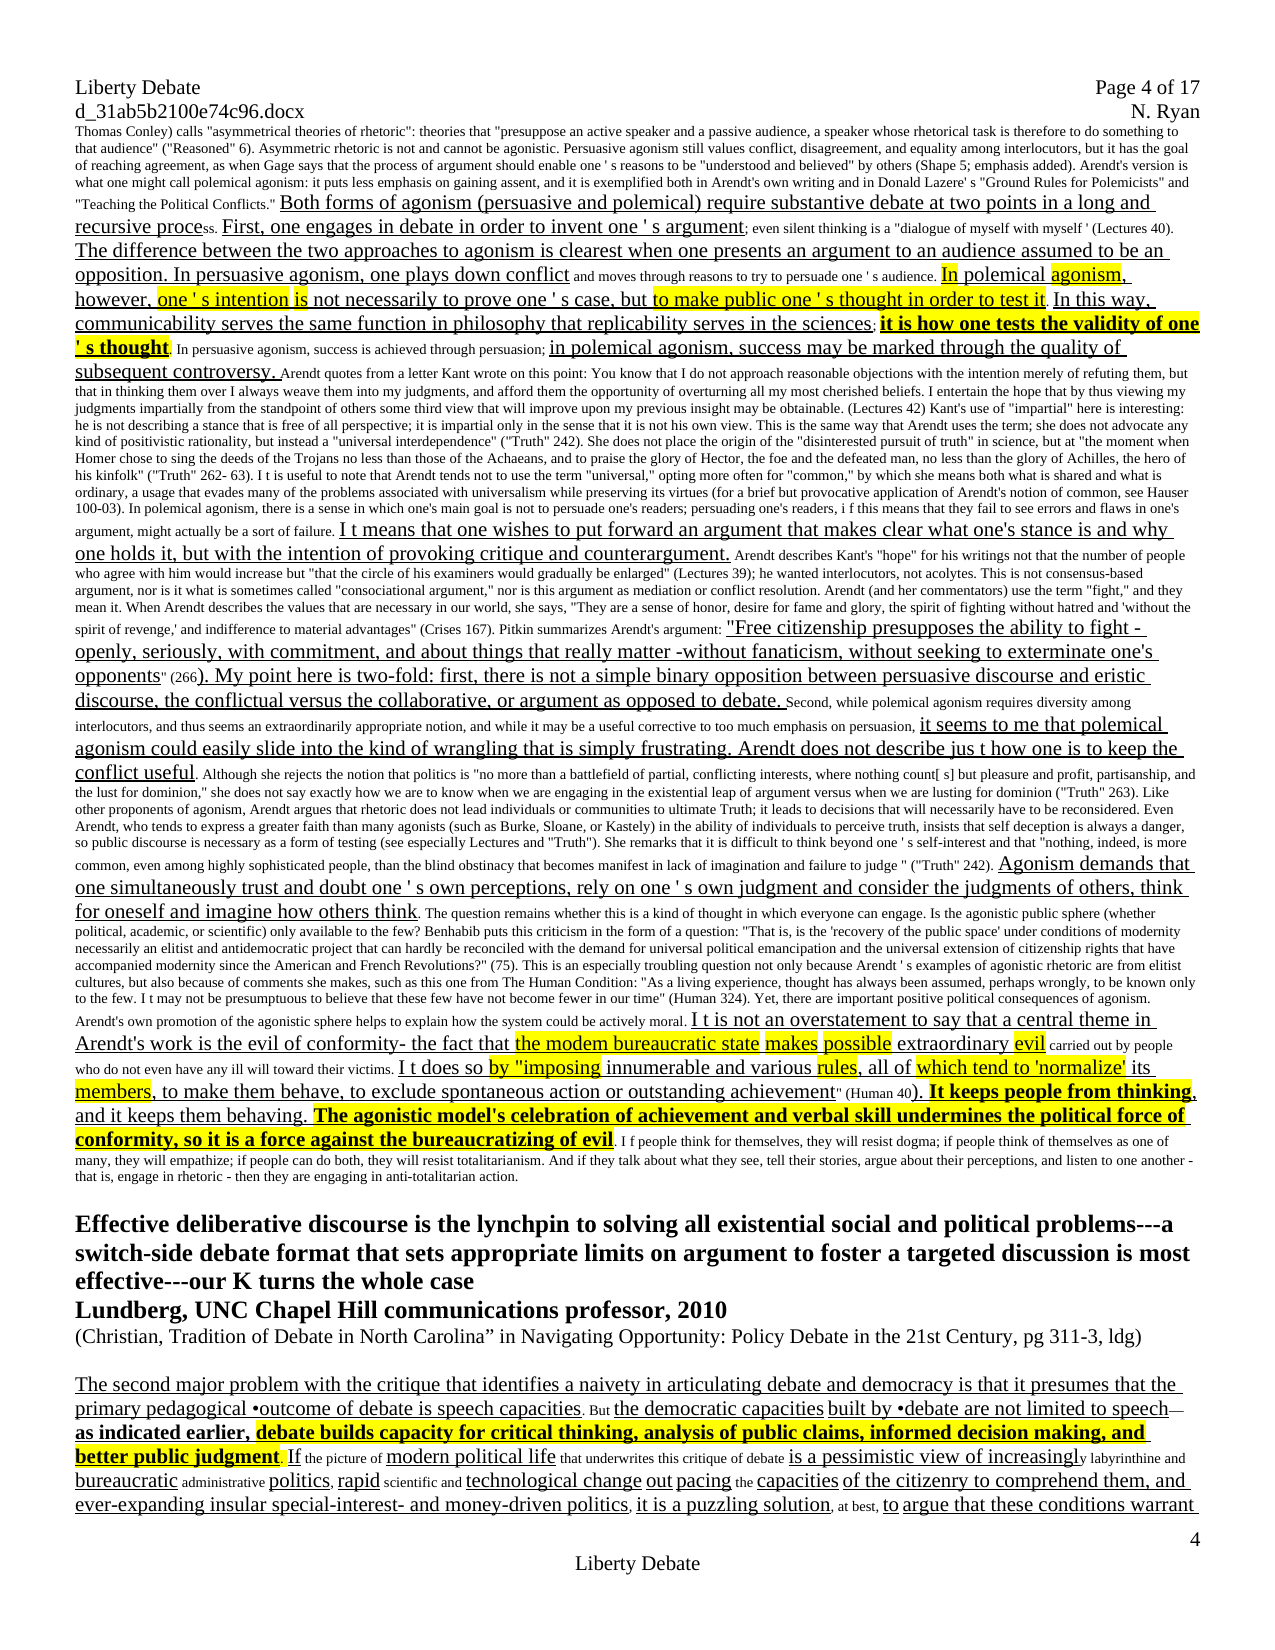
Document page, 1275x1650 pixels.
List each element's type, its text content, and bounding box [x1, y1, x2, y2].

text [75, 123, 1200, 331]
subtitle Effective deliberative discourse is the lynchpin to solving all existential social and political problems---a switch-side debate format that sets appropriate limits on argument to foster a targeted discussion is most effective---our K turns the whole case [75, 1209, 1200, 1295]
text (Christian, Tradition of Debate in North Carolina” in Navigating Opportunity: Policy Debate in the 21st Century, pg 311-3, ldg) [75, 1324, 1200, 1348]
text Lundberg, UNC Chapel Hill communications professor, 2010 [75, 1295, 1200, 1324]
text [75, 309, 1200, 1185]
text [75, 1372, 1200, 1516]
